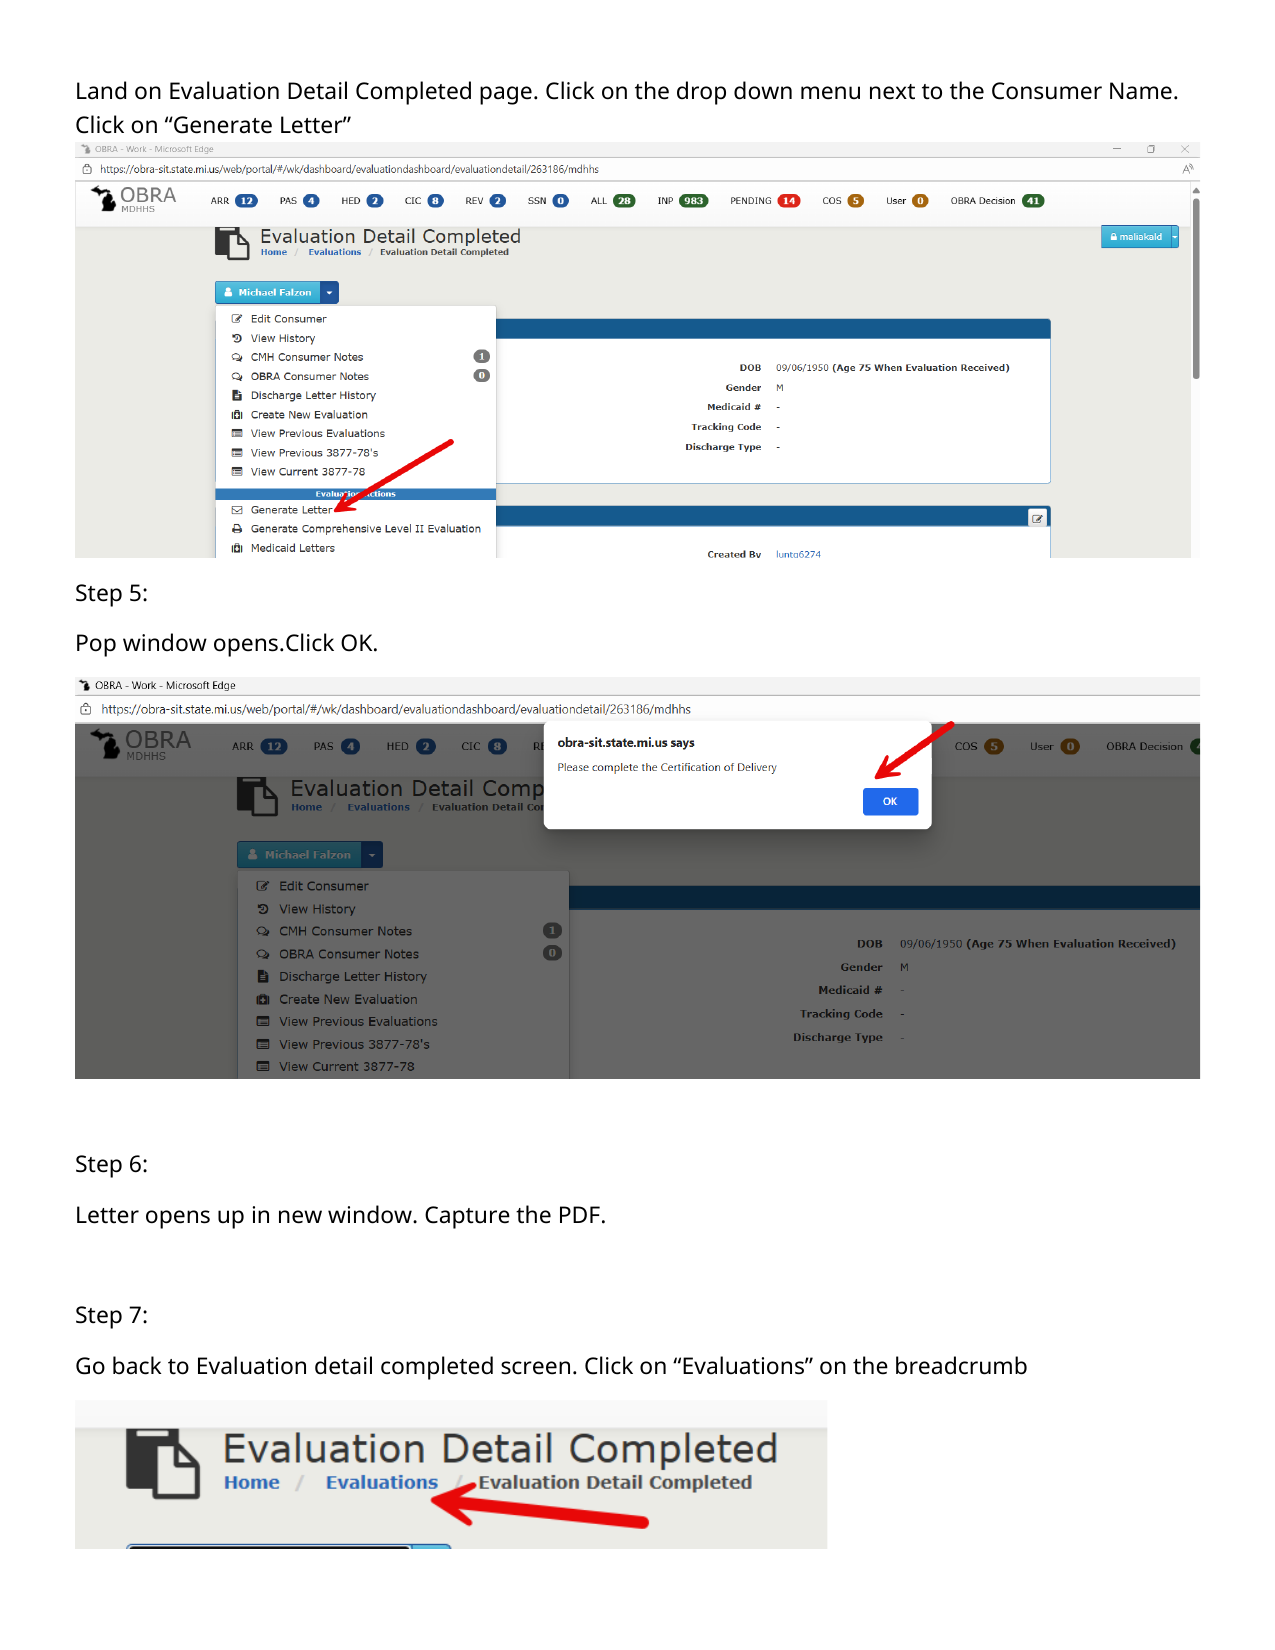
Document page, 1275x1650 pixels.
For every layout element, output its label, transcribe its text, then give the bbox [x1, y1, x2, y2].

picture [75, 1400, 828, 1549]
text Pop window opens.Click OK. [75, 627, 1200, 658]
text Letter opens up in new window. Capture the PDF. [75, 1198, 1200, 1230]
picture [75, 677, 1200, 1079]
text Land on Evaluation Detail Completed page. Click on the drop down menu next to the Consumer Name. Click on “Generate Letter” [75, 75, 1200, 142]
text Go back to Evaluation detail completed screen. Click on “Evaluations” on the breadcrumb [75, 1350, 1200, 1381]
text Step 7: [75, 1299, 1200, 1331]
text Step 6: [75, 1148, 1200, 1179]
picture [75, 142, 1200, 558]
text Step 5: [75, 577, 1200, 608]
